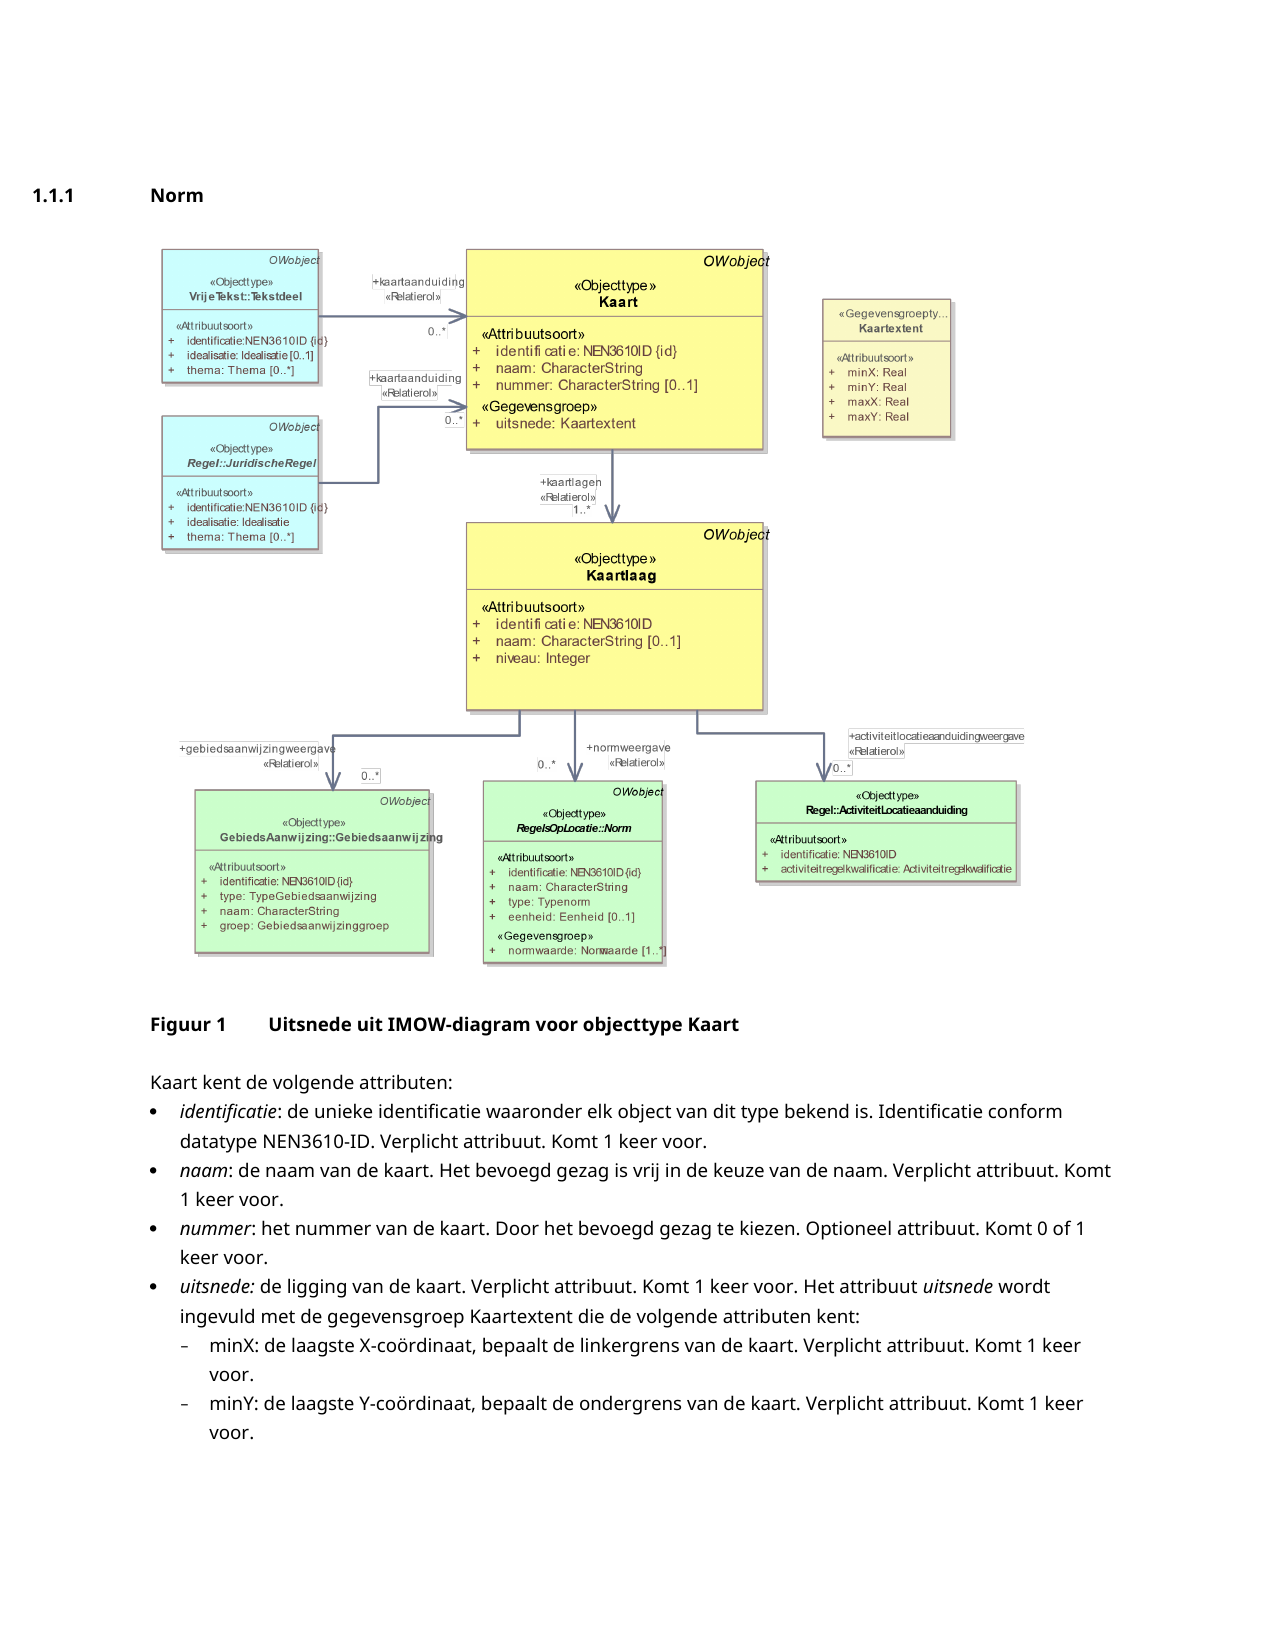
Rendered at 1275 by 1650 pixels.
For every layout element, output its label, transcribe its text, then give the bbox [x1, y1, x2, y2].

text identificatie: de unieke identificatie waaronder elk object van dit type bekend is. Identificatie conform datatype NEN3610-ID. Verplicht attribuut. Komt 1 keer voor. [150, 1096, 1125, 1154]
text uitsnede: de ligging van de kaart. Verplicht attribuut. Komt 1 keer voor. Het attribuut uitsnede wordt ingevuld met de gegevensgroep Kaartextent die de volgende attributen kent: [150, 1271, 1125, 1329]
picture [150, 237, 1036, 979]
subtitle Norm [32, 179, 1125, 208]
text Kaart kent de volgende attributen: [150, 1066, 1125, 1096]
text minX: de laagste X-coördinaat, bepaalt de linkergrens van de kaart. Verplicht attribuut. Komt 1 keer voor. [179, 1329, 1125, 1387]
text naam: de naam van de kaart. Het bevoegd gezag is vrij in de keuze van de naam. Verplicht attribuut. Komt 1 keer voor. [150, 1154, 1125, 1212]
text Uitsnede uit IMOW-diagram voor objecttype Kaart [150, 1008, 1125, 1037]
text nummer: het nummer van de kaart. Door het bevoegd gezag te kiezen. Optioneel attribuut. Komt 0 of 1 keer voor. [150, 1212, 1125, 1271]
text minY: de laagste Y-coördinaat, bepaalt de ondergrens van de kaart. Verplicht attribuut. Komt 1 keer voor. [179, 1387, 1125, 1446]
